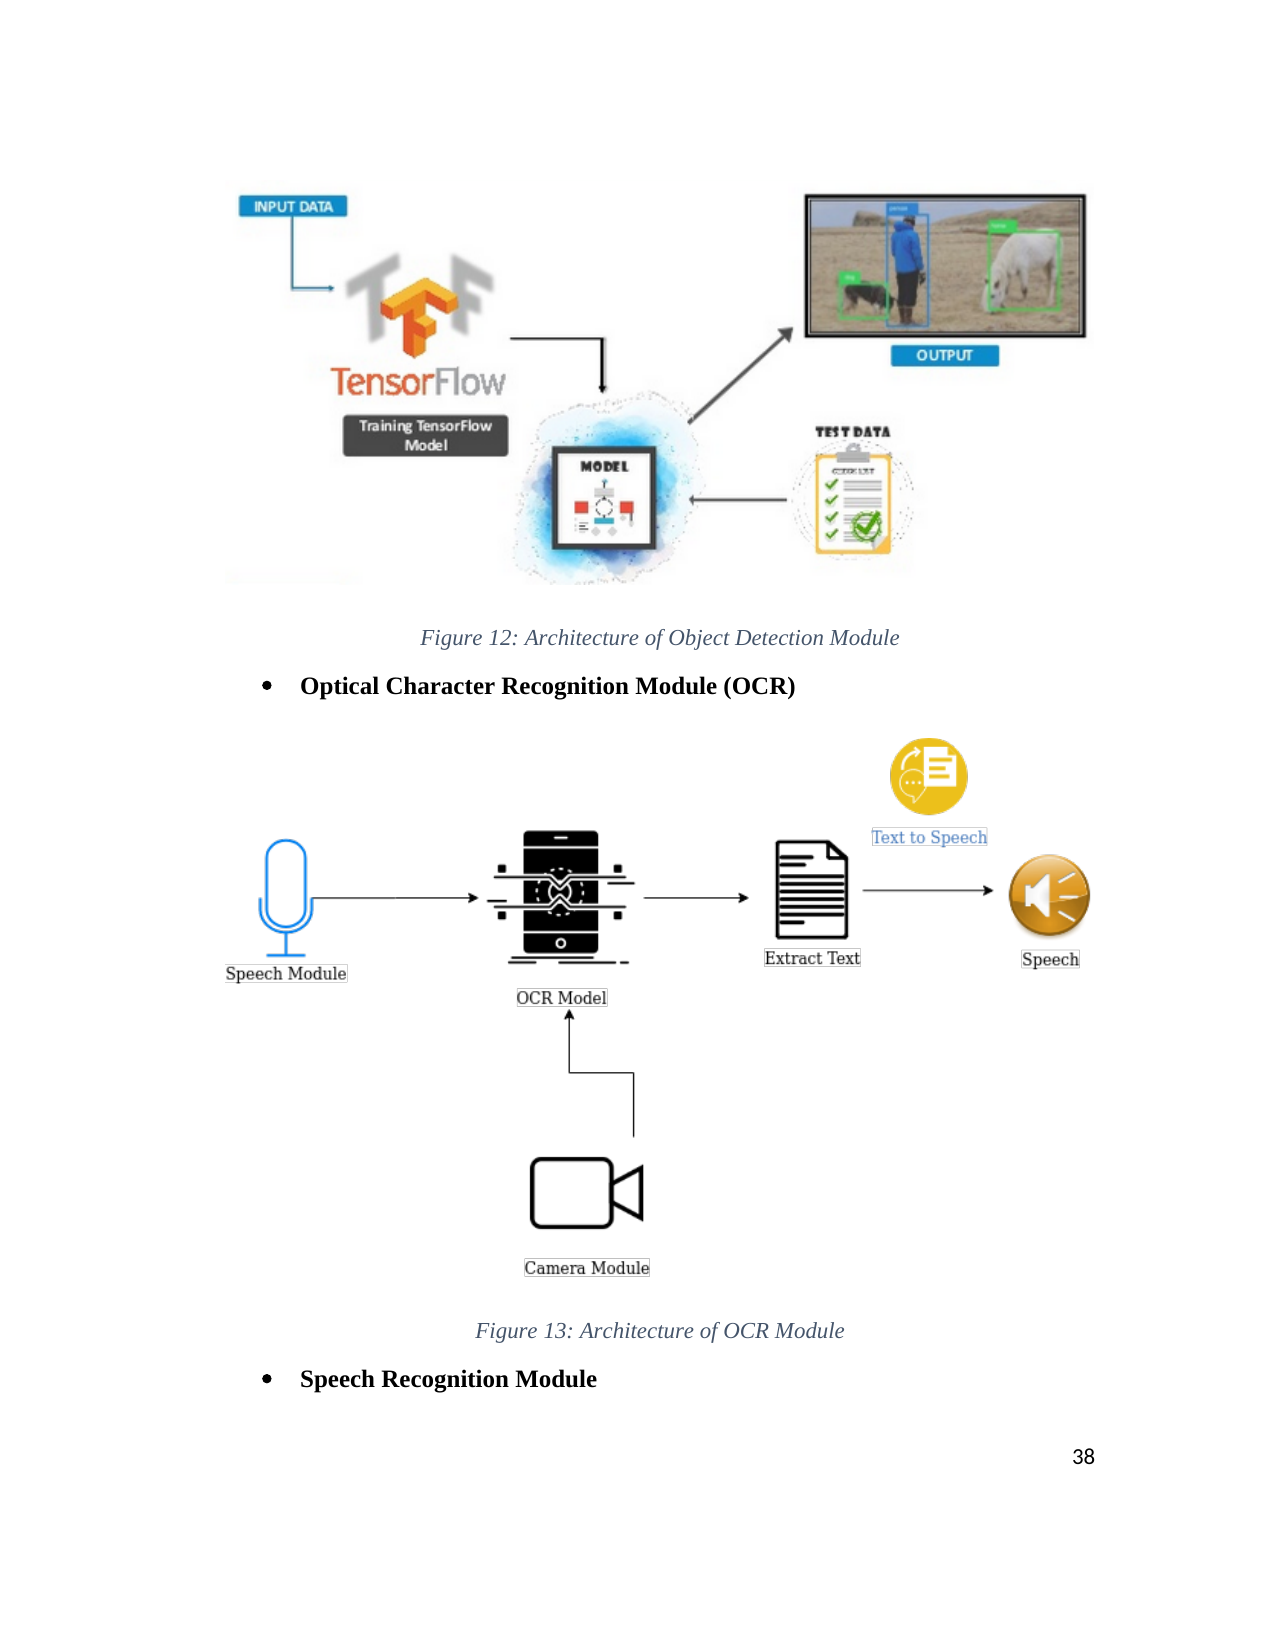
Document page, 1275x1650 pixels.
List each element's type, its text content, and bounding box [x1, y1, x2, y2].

picture [225, 738, 1094, 1278]
text Figure 13: Architecture of OCR Module [225, 1317, 1095, 1343]
picture [225, 180, 1094, 585]
text Figure 12: Architecture of Object Detection Module [225, 624, 1095, 650]
list Optical Character Recognition Module (OCR) [262, 671, 1095, 699]
list Speech Recognition Module [262, 1364, 1095, 1393]
